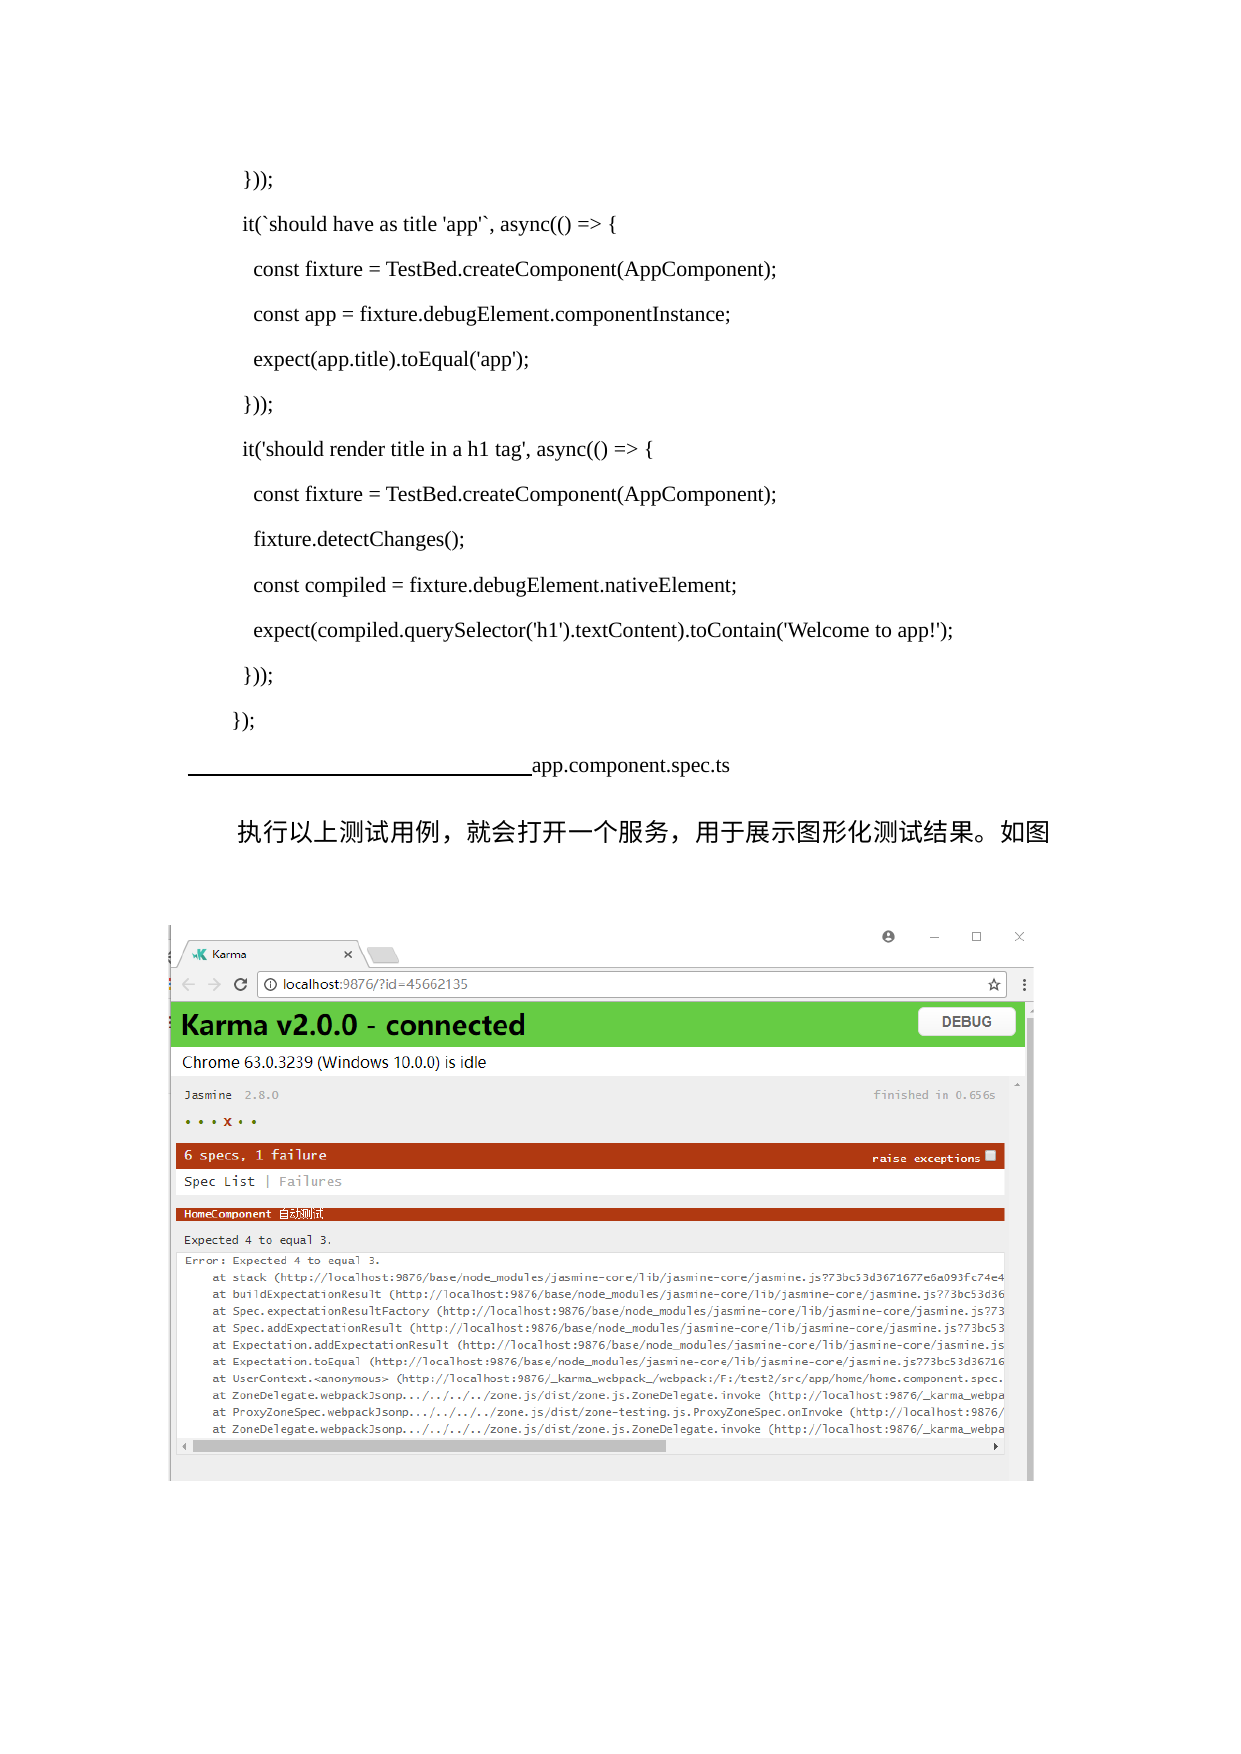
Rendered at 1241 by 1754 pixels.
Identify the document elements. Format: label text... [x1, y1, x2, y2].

picture [168, 925, 1034, 1481]
text fixture.detectChanges(); [187, 523, 1053, 555]
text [187, 252, 1053, 285]
text 执行以上测试用例，就会打开一个服务，用于展示图形化测试结果。如图6-4所示 [187, 798, 1053, 863]
text })); [187, 658, 1053, 691]
text const fixture = TestBed.createComponent(AppComponent); [187, 478, 1053, 510]
text expect(compiled.querySelector('h1').textContent).toContain('Welcome to app!'); [187, 613, 1053, 646]
text })); [187, 162, 1053, 194]
text it('should render title in a h1 tag', async(() => { [187, 433, 1053, 465]
text expect(app.title).toEqual('app'); [187, 342, 1053, 375]
text }); [187, 703, 1053, 736]
text it(`should have as title 'app'`, async(() => { [187, 207, 1053, 239]
text const compiled = fixture.debugElement.nativeElement; [187, 568, 1053, 600]
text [187, 297, 1053, 330]
text app.component.spec.ts [187, 748, 1053, 781]
text })); [187, 387, 1053, 420]
